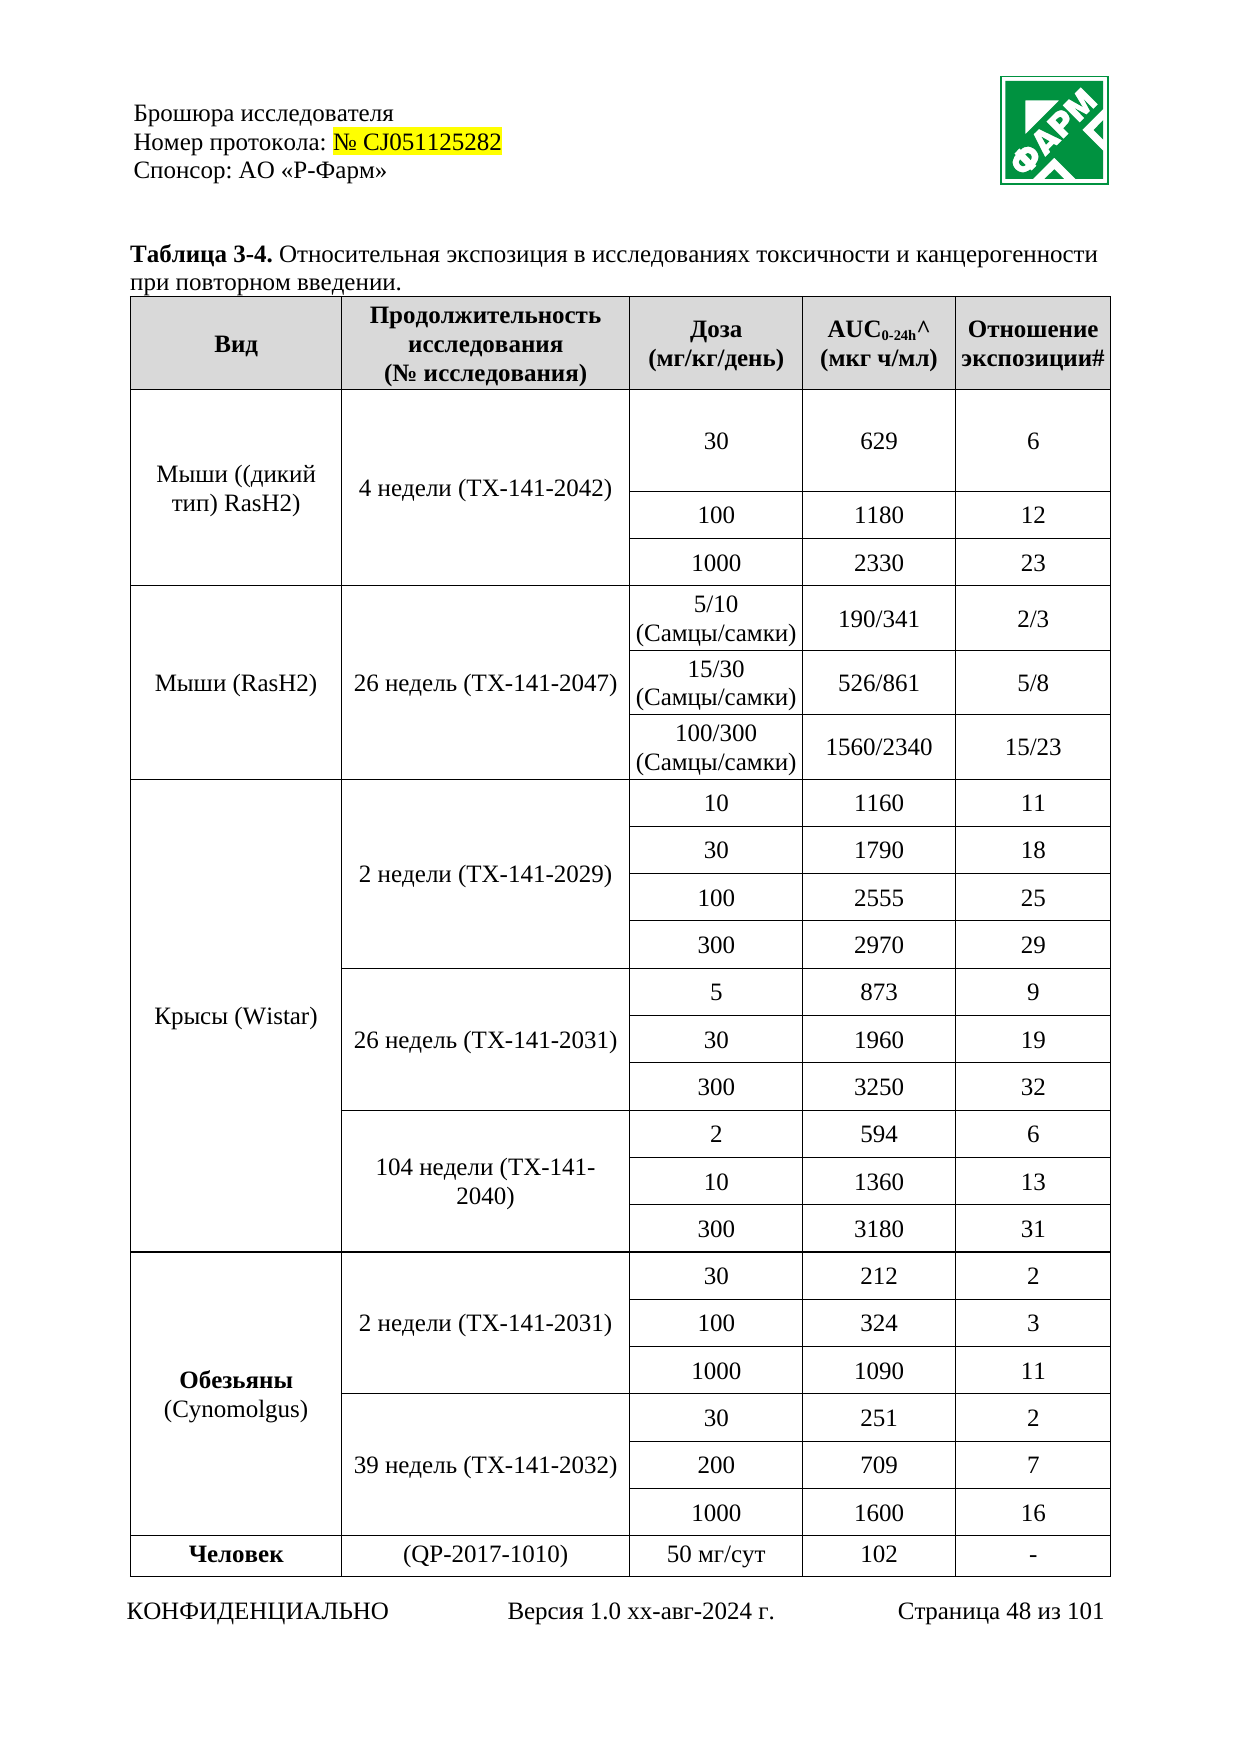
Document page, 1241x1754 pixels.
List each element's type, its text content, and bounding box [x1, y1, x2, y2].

table_cell 104 недели (TX-141-2040) [342, 1111, 629, 1251]
table_cell 2 недели (TX-141-2031) [342, 1253, 629, 1393]
table_cell 2 недели (TX-141-2029) [342, 780, 629, 968]
table_cell - [956, 1536, 1110, 1576]
table_cell 1000 [630, 1347, 802, 1393]
table_cell 190/341 [803, 586, 955, 650]
table_cell 2 [956, 1394, 1110, 1441]
table_cell 873 [803, 969, 955, 1015]
table_cell 18 [956, 827, 1110, 873]
table_cell 10 [630, 780, 802, 826]
table_cell 26 недель (TX-141-2031) [342, 969, 629, 1109]
table_cell 200 [630, 1442, 802, 1488]
table_cell 31 [956, 1205, 1110, 1251]
table_cell 30 [630, 1253, 802, 1299]
table_cell 100 [630, 1300, 802, 1346]
table_cell 6 [956, 1111, 1110, 1157]
table_cell 300 [630, 1205, 802, 1251]
table_cell 3180 [803, 1205, 955, 1251]
table_cell 1160 [803, 780, 955, 826]
table_header Отношение экспозиции# [956, 297, 1110, 389]
table_cell 30 [630, 827, 802, 873]
table_cell 100 [630, 492, 802, 538]
table_cell 15/30 (Самцы/самки) [630, 651, 802, 714]
table_cell 23 [956, 539, 1110, 585]
table_cell 3 [956, 1300, 1110, 1346]
table_cell 1090 [803, 1347, 955, 1393]
table_cell 1000 [630, 1489, 802, 1535]
table_cell 2/3 [956, 586, 1110, 650]
table_cell 709 [803, 1442, 955, 1488]
table_cell 19 [956, 1016, 1110, 1062]
table_cell 6 [956, 390, 1110, 491]
table_cell 7 [956, 1442, 1110, 1488]
table_header Вид [131, 297, 341, 389]
table_cell 2 [630, 1111, 802, 1157]
table_cell 1960 [803, 1016, 955, 1062]
table_cell 102 [803, 1536, 955, 1576]
table_cell 9 [956, 969, 1110, 1015]
table_cell 1600 [803, 1489, 955, 1535]
table_cell Крысы (Wistar) [131, 780, 341, 1251]
table_cell 629 [803, 390, 955, 491]
table_cell 32 [956, 1063, 1110, 1109]
table_cell 30 [630, 390, 802, 491]
table_cell Мыши (RasH2) [131, 586, 341, 778]
table_cell 5 [630, 969, 802, 1015]
table_cell 39 недель (TX-141-2032) [342, 1394, 629, 1535]
table_cell Мыши ((дикий тип) RasH2) [131, 390, 341, 585]
table_cell 212 [803, 1253, 955, 1299]
table_cell 5/10 (Самцы/самки) [630, 586, 802, 650]
table_cell 10 [630, 1158, 802, 1204]
table_cell 4 недели (TX-141-2042) [342, 390, 629, 585]
table_header AUC0-24h^ (мкг ч/мл) [803, 297, 955, 389]
table_cell 526/861 [803, 651, 955, 714]
table_cell 100/300 (Самцы/самки) [630, 715, 802, 778]
table_cell 324 [803, 1300, 955, 1346]
table_cell 1790 [803, 827, 955, 873]
table_cell 5/8 [956, 651, 1110, 714]
table_cell 1360 [803, 1158, 955, 1204]
table_header Продолжительность исследования (№ исследования) [342, 297, 629, 389]
table_cell 300 [630, 1063, 802, 1109]
table_cell Обезьяны (Cynomolgus) [131, 1253, 341, 1535]
table_cell 16 [956, 1489, 1110, 1535]
table_cell 12 [956, 492, 1110, 538]
table_cell 11 [956, 1347, 1110, 1393]
table_cell 2330 [803, 539, 955, 585]
table_cell 30 [630, 1016, 802, 1062]
table_cell 2970 [803, 921, 955, 968]
table_cell 11 [956, 780, 1110, 826]
table_cell 251 [803, 1394, 955, 1441]
table_cell 15/23 [956, 715, 1110, 778]
table_cell 29 [956, 921, 1110, 968]
table_cell 2555 [803, 874, 955, 920]
table_cell 3250 [803, 1063, 955, 1109]
table_header Доза (мг/кг/день) [630, 297, 802, 389]
table_cell 26 недель (TX-141-2047) [342, 586, 629, 778]
table_cell 50 мг/сут [630, 1536, 802, 1576]
table_cell 1560/2340 [803, 715, 955, 778]
table_cell Человек (Популяционная ФК) [131, 1536, 341, 1576]
table_cell 100 [630, 874, 802, 920]
table_cell 2 [956, 1253, 1110, 1299]
table_cell (QP-2017-1010) [342, 1536, 629, 1576]
table_cell 300 [630, 921, 802, 968]
table_cell 594 [803, 1111, 955, 1157]
table_cell 25 [956, 874, 1110, 920]
table_cell 30 [630, 1394, 802, 1441]
table_cell 13 [956, 1158, 1110, 1204]
table_cell 1180 [803, 492, 955, 538]
table_cell 1000 [630, 539, 802, 585]
